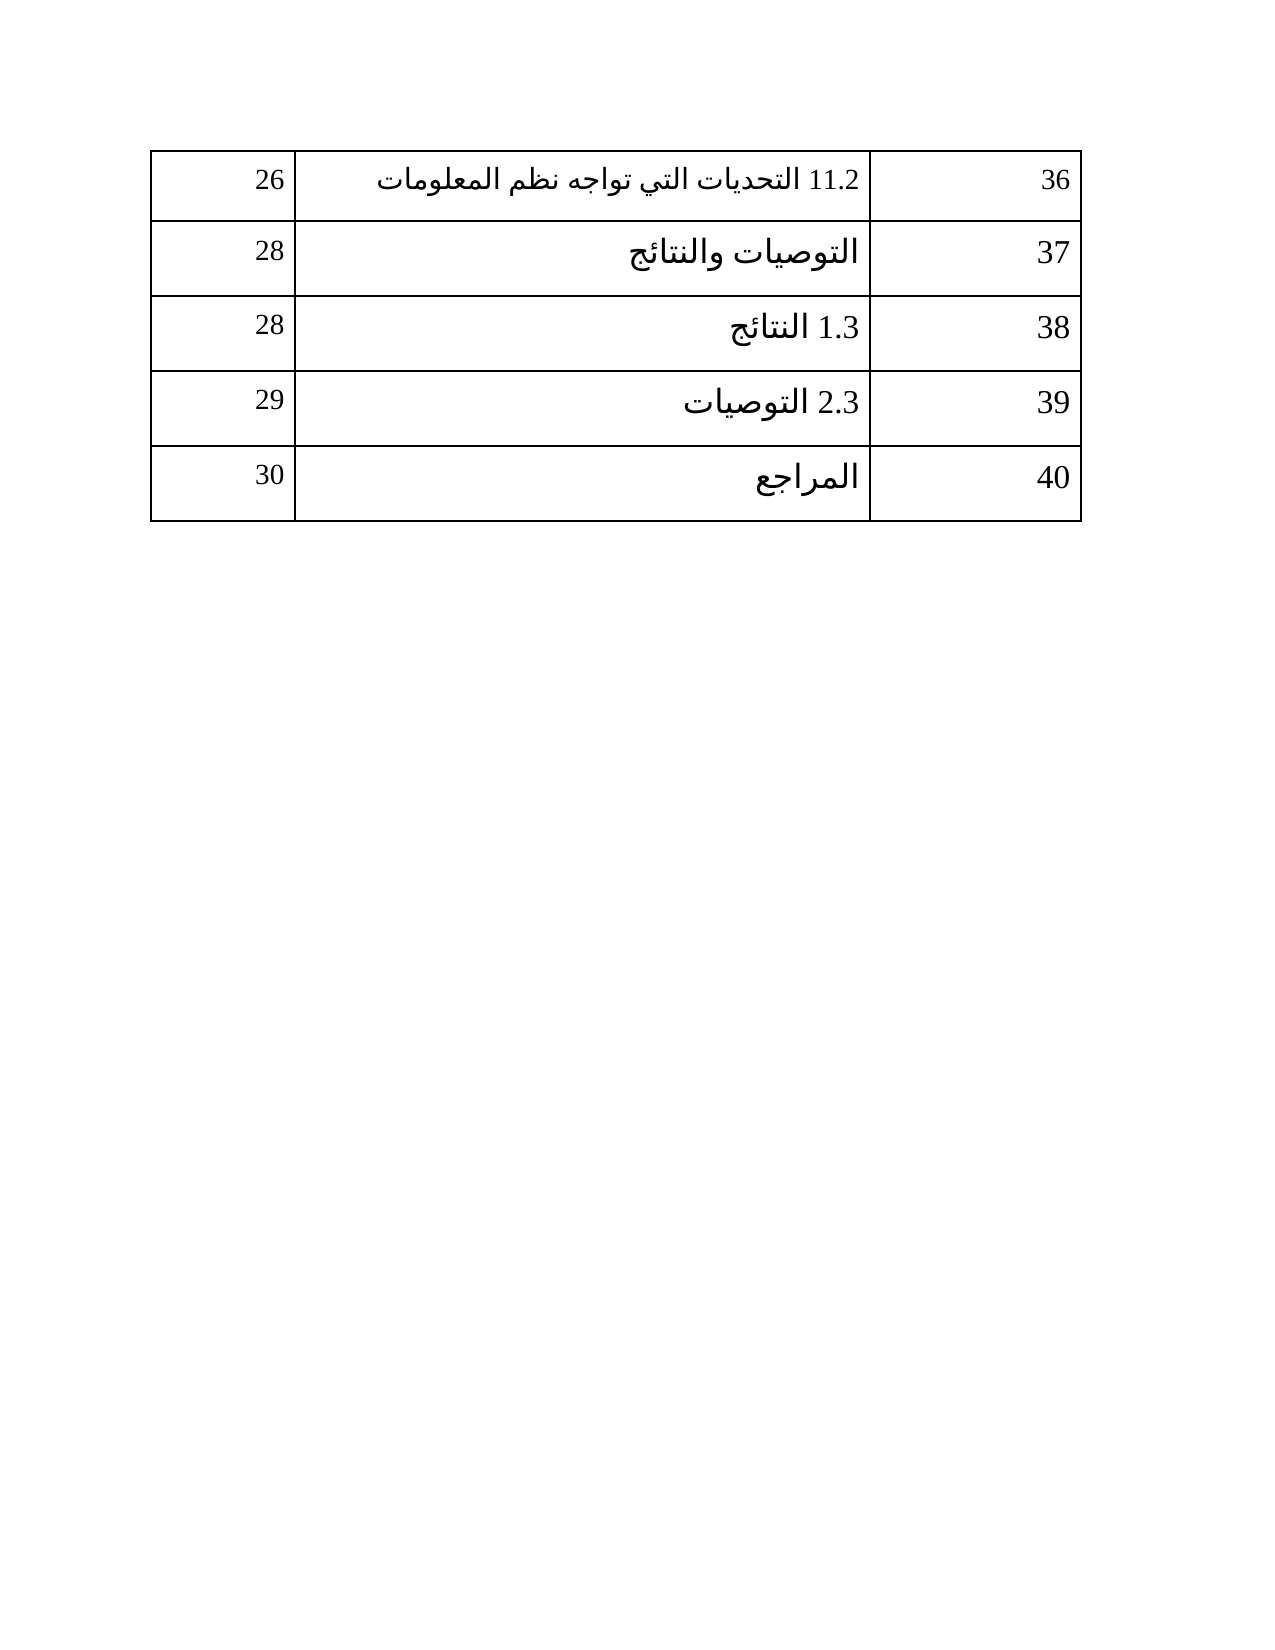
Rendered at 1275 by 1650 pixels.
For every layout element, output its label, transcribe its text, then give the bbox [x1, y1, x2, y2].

table_cell 38 [871, 297, 1080, 370]
table_cell 40 [871, 447, 1080, 520]
table_cell التوصيات والنتائج [296, 222, 869, 295]
table_cell 30 [152, 447, 294, 520]
table_cell 28 [152, 297, 294, 370]
table_cell 1.3 النتائج [296, 297, 869, 370]
table_cell 29 [152, 372, 294, 445]
table_cell 36 [871, 152, 1080, 220]
table_cell 37 [871, 222, 1080, 295]
table_cell 39 [871, 372, 1080, 445]
table_cell 2.3 التوصيات [296, 372, 869, 445]
table_cell 11.2 التحديات التي تواجه نظم المعلومات [296, 152, 869, 220]
table_cell المراجع [296, 447, 869, 520]
table_cell 28 [152, 222, 294, 295]
table_cell 26 [152, 152, 294, 220]
